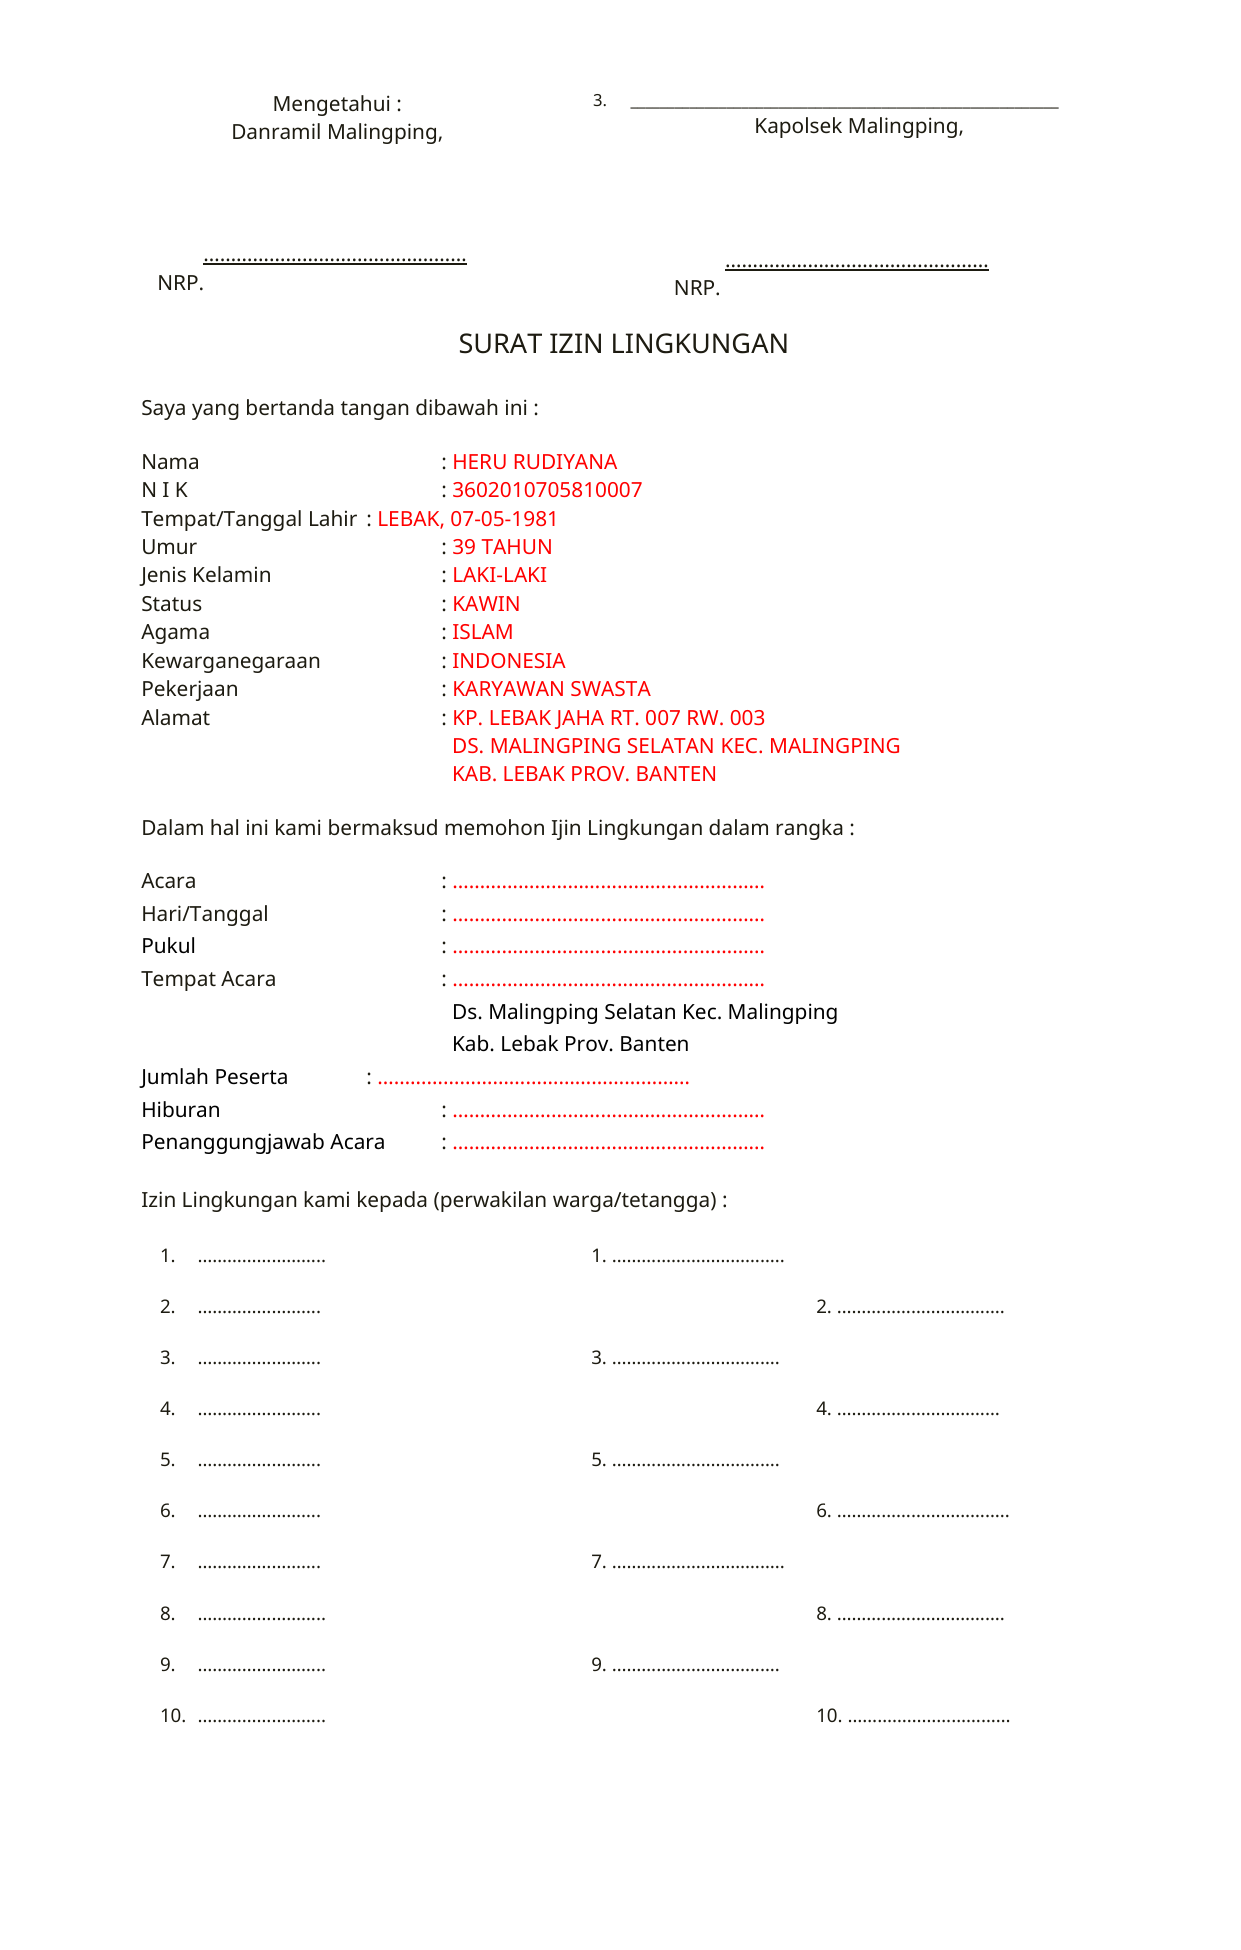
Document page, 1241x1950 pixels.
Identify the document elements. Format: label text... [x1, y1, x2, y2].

text Tempat/Tanggal Lahir : LEBAK, 07-05-1981 [111, 504, 1145, 532]
text Nama : HERU RUDIYANA [111, 447, 1145, 475]
list ……………………. 2. ……………………………. [160, 1294, 1088, 1319]
text Penanggungjawab Acara : ………………………………………………… [141, 1127, 1145, 1156]
text Kab. Lebak Prov. Banten [141, 1029, 1145, 1058]
list ……………………. 5. ……………………………. [160, 1447, 1088, 1472]
text Jumlah Peserta : ………………………………………………… [141, 1062, 1145, 1091]
list …………………….. 1. …………………………….. [160, 1243, 1088, 1268]
text Hiburan : ………………………………………………… [141, 1095, 1145, 1123]
text Pekerjaan : KARYAWAN SWASTA [111, 674, 1145, 703]
text Acara : ………………………………………………… [141, 866, 1145, 895]
list ……………………. 3. ……………………………. [160, 1345, 1088, 1370]
text Hari/Tanggal : ………………………………………………… [141, 899, 1145, 927]
list 10. …………………….. 10. …………………………… [160, 1702, 1088, 1727]
text Jenis Kelamin : LAKI-LAKI [111, 561, 1145, 589]
text Pukul : ………………………………………………… [141, 932, 1145, 960]
text Agama : ISLAM [111, 617, 1145, 646]
text Kewarganegaraan : INDONESIA [141, 646, 1145, 674]
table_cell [113, 89, 580, 325]
text N I K : 3602010705810007 [111, 475, 1145, 504]
text Izin Lingkungan kami kepada (perwakilan warga/tetangga) : [141, 1185, 1088, 1214]
list 9. …………………….. 9. ……………………………. [160, 1651, 1088, 1676]
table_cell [580, 89, 1156, 325]
list ……………………. 7. …………………………….. [160, 1549, 1088, 1574]
text Tempat Acara : ………………………………………………… [141, 964, 1145, 993]
text Alamat : KP. LEBAK JAHA RT. 007 RW. 003 [111, 703, 1145, 731]
text Saya yang bertanda tangan dibawah ini : [141, 393, 1088, 421]
text DS. MALINGPING SELATAN KEC. MALINGPING [111, 731, 1145, 759]
list ……………………. 6. …………………………….. [160, 1498, 1088, 1523]
text Umur : 39 TAHUN [111, 532, 1145, 561]
list …………………….. 8. ……………………………. [160, 1600, 1088, 1625]
text Ds. Malingping Selatan Kec. Malingping [141, 997, 1145, 1025]
text Dalam hal ini kami bermaksud memohon Ijin Lingkungan dalam rangka : [141, 813, 1088, 841]
text Status : KAWIN [111, 589, 1145, 617]
list ……………………. 4. …………………………… [160, 1396, 1088, 1421]
text KAB. LEBAK PROV. BANTEN [111, 759, 1145, 788]
text SURAT IZIN LINGKUNGAN [160, 325, 1088, 362]
